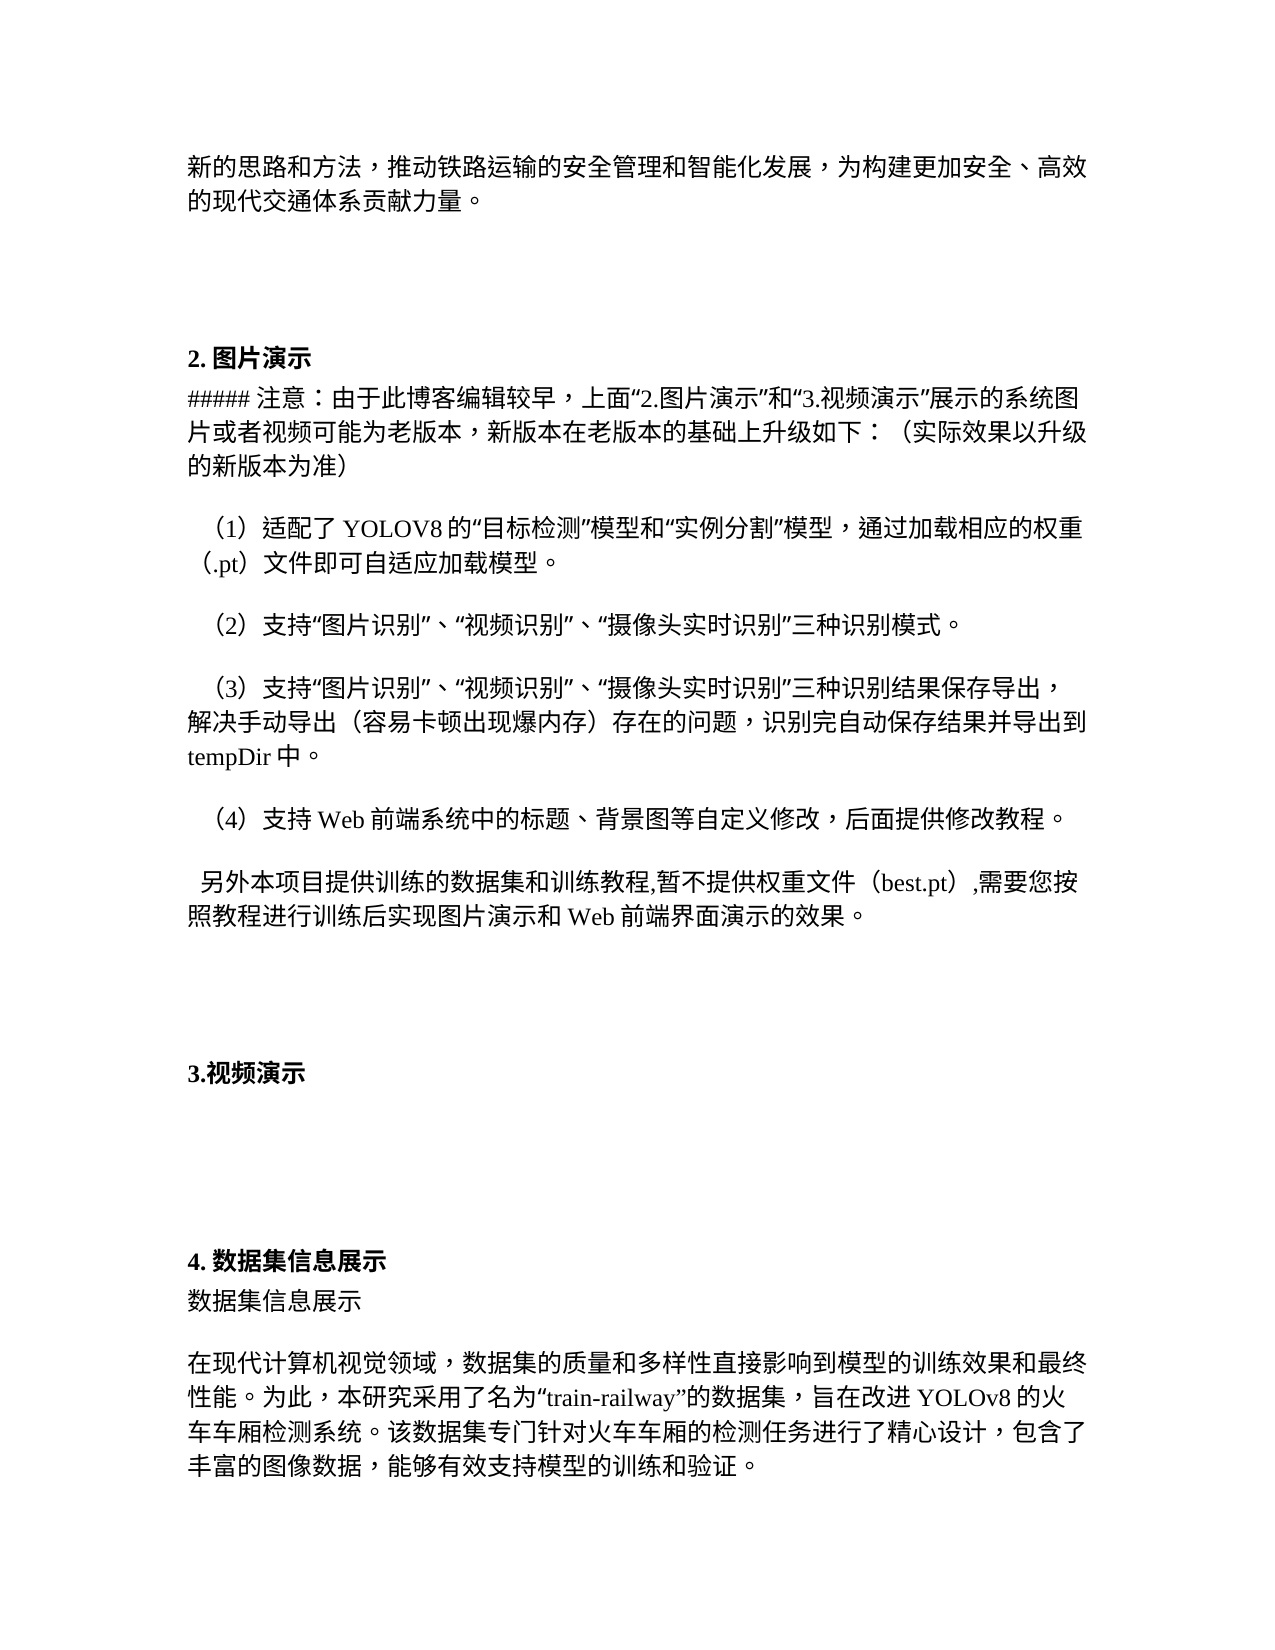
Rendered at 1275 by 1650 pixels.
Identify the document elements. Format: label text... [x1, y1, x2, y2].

subtitle 2. 图片演示 [187, 341, 1087, 375]
subtitle 4. 数据集信息展示 [187, 1244, 1087, 1278]
text ##### 注意：由于此博客编辑较早，上面“2.图片演示”和“3.视频演示”展示的系统图片或者视频可能为老版本，新版本在老版本的基础上升级如下：（实际效果以升级的新版本为准） （1）适配了YOLOV8的“目标检测”模型和“实例分割”模型，通过加载相应的权重（.pt）文件即可自适应加载模型。 （2）支持“图片识别”、“视频识别”、“摄像头实时识别”三种识别模式。 （3）支持“图片识别”、“视频识别”、“摄像头实时识别”三种识别结果保存导出，解决手动导出（容易卡顿出现爆内存）存在的问题，识别完自动保存结果并导出到tempDir中。 （4）支持Web前端系统中的标题、背景图等自定义修改，后面提供修改教程。 另外本项目提供训练的数据集和训练教程,暂不提供权重文件（best.pt）,需要您按照教程进行训练后实现图片演示和Web前端界面演示的效果。 [187, 380, 1087, 933]
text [187, 1283, 1087, 1482]
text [187, 150, 1087, 218]
subtitle 3.视频演示 [187, 1056, 1087, 1090]
